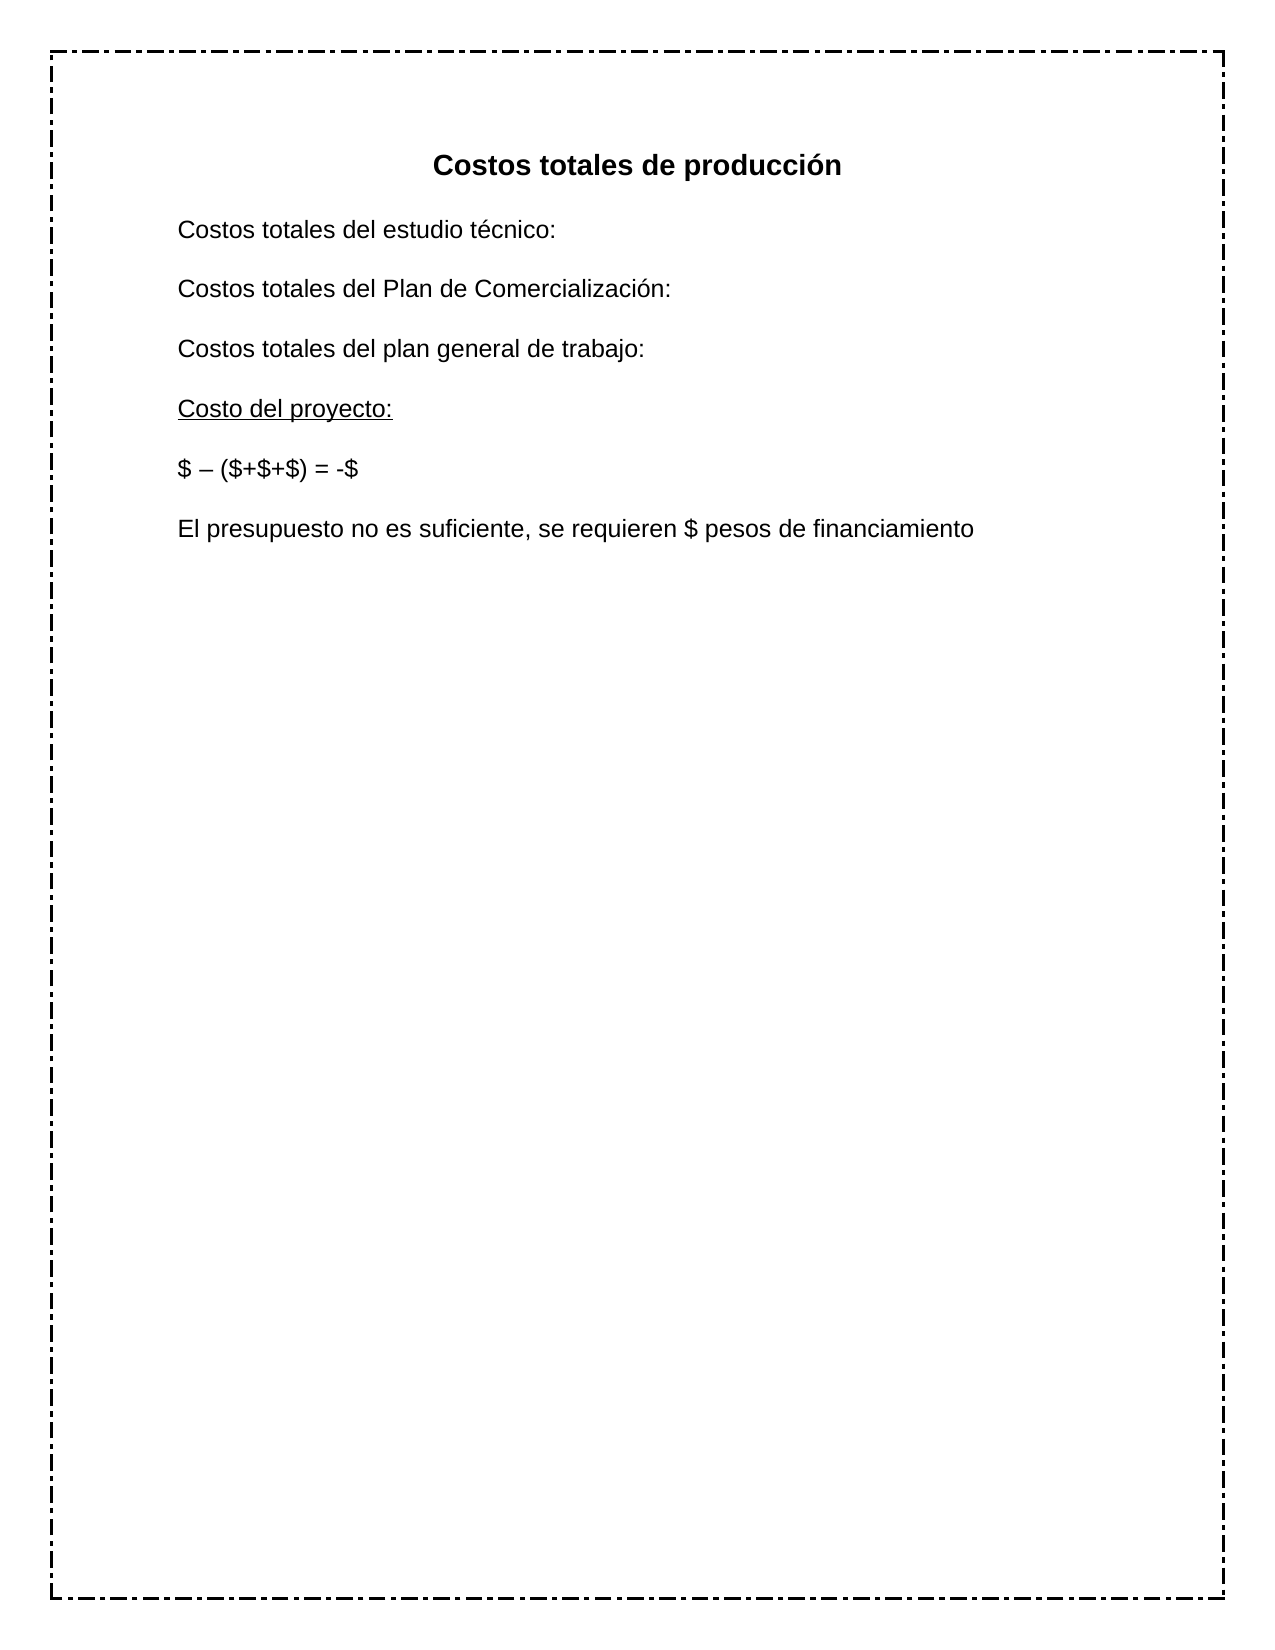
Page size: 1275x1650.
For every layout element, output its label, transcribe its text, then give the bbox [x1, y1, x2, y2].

text Costos totales del plan general de trabajo: [177, 334, 1098, 363]
subtitle Costos totales de producción [177, 148, 1098, 181]
text Costos totales del Plan de Comercialización: [177, 274, 1098, 303]
text Costo del proyecto: [177, 394, 1098, 423]
text El presupuesto no es suficiente, se requieren $ pesos de financiamiento [177, 514, 1098, 543]
text Costos totales del estudio técnico: [177, 215, 1098, 243]
text $ – ($+$+$) = -$ [177, 454, 1098, 483]
